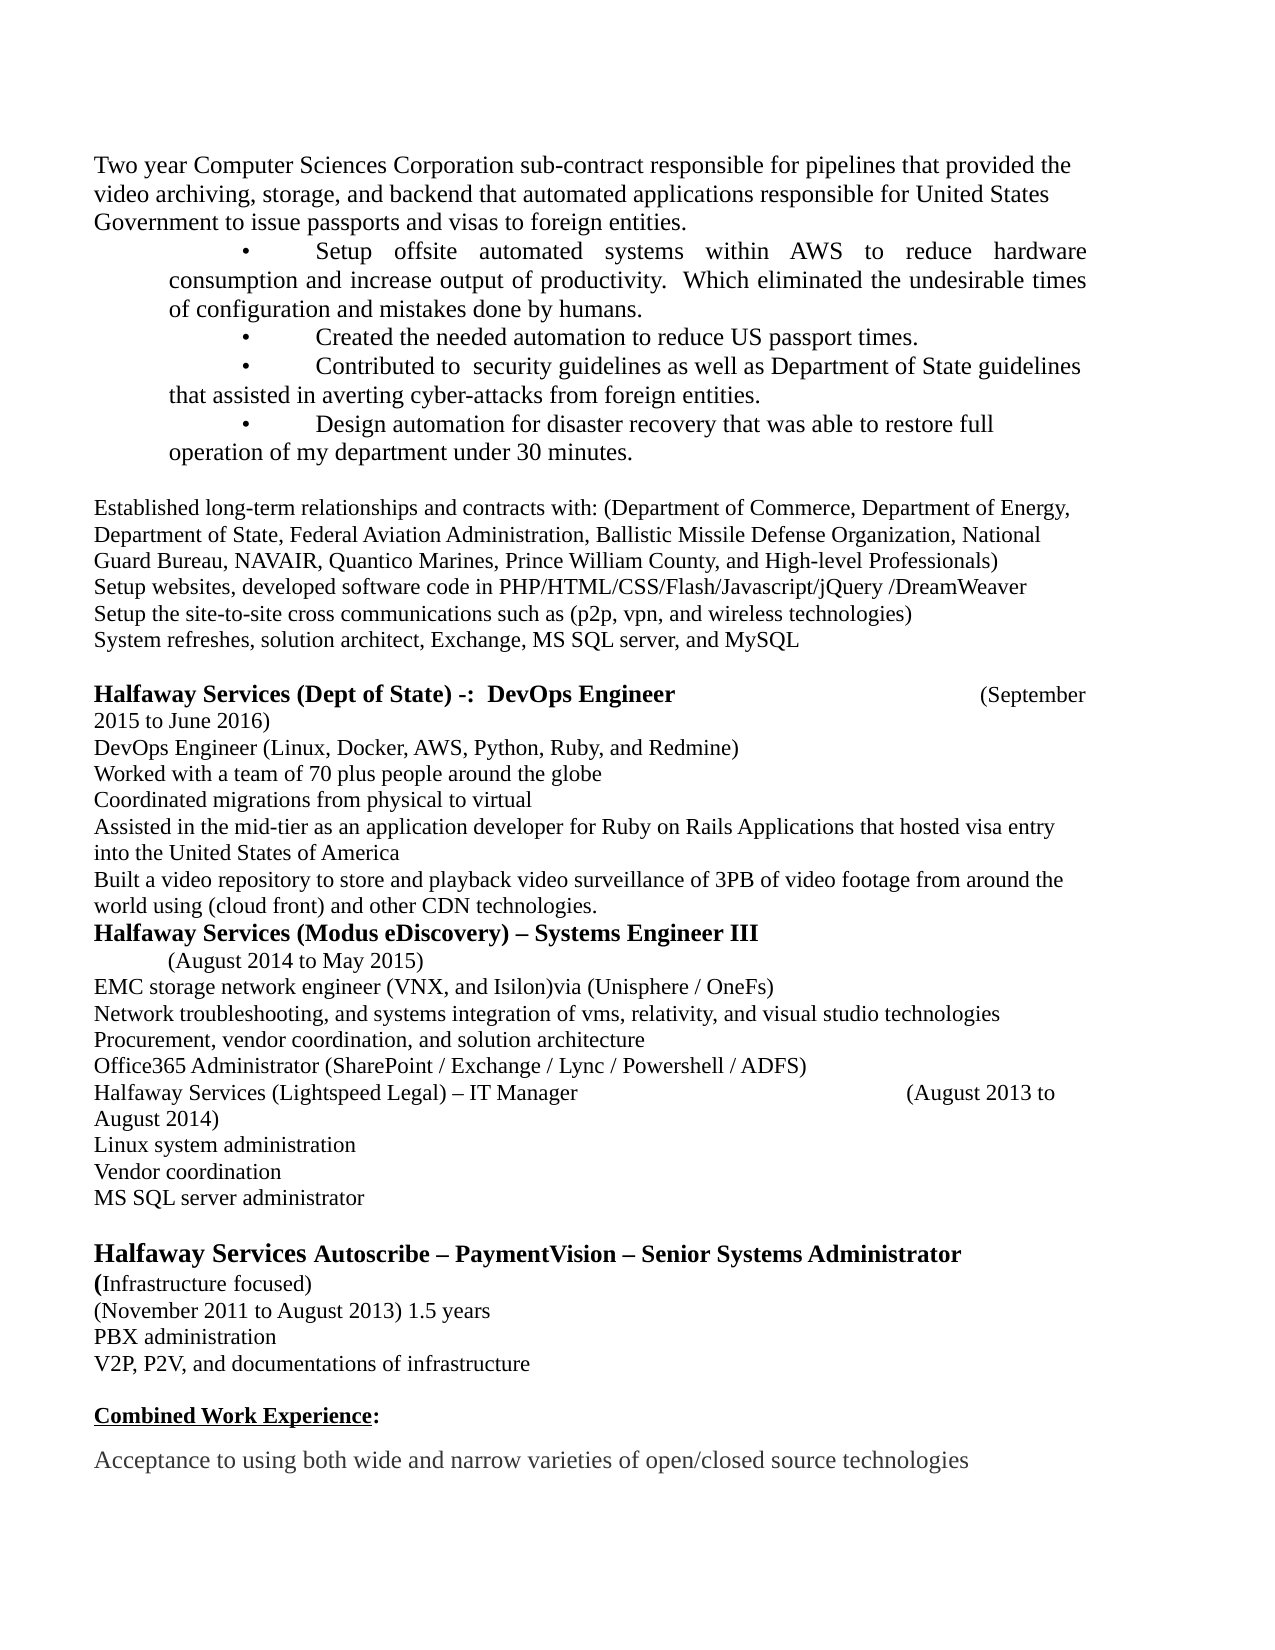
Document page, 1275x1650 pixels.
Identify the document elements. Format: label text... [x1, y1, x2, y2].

text Established long-term relationships and contracts with: (Department of Commerce, Department of Energy, Department of State, Federal Aviation Administration, Ballistic Missile Defense Organization, National Guard Bureau, NAVAIR, Quantico Marines, Prince William County, and High-level Professionals) Setup websites, developed software code in PHP/HTML/CSS/Flash/Javascript/jQuery /DreamWeaver Setup the site-to-site cross communications such as (p2p, vpn, and wireless technologies) System refreshes, solution architect, Exchange, MS SQL server, and MySQL Halfaway Services (Dept of State) -: DevOps Engineer (September 2015 to June 2016) DevOps Engineer (Linux, Docker, AWS, Python, Ruby, and Redmine) Worked with a team of 70 plus people around the globe Coordinated migrations from physical to virtual Assisted in the mid-tier as an application developer for Ruby on Rails Applications that hosted visa entry into the United States of America Built a video repository to store and playback video surveillance of 3PB of video footage from around the world using (cloud front) and other CDN technologies. Halfaway Services (Modus eDiscovery) – Systems Engineer III (August 2014 to May 2015) EMC storage network engineer (VNX, and Isilon)via (Unisphere / OneFs) Network troubleshooting, and systems integration of vms, relativity, and visual studio technologies Procurement, vendor coordination, and solution architecture Office365 Administrator (SharePoint / Exchange / Lync / Powershell / ADFS) Halfaway Services (Lightspeed Legal) – IT Manager (August 2013 to August 2014) Linux system administration Vendor coordination MS SQL server administrator Halfaway Services Autoscribe – PaymentVision – Senior Systems Administrator (Infrastructure focused) (November 2011 to August 2013) 1.5 years PBX administration V2P, P2V, and documentations of infrastructure [94, 495, 1087, 1377]
text • Setup offsite automated systems within AWS to reduce hardware consumption and increase output of productivity. Which eliminated the undesirable times of configuration and mistakes done by humans. [169, 236, 1087, 322]
text Two year Computer Sciences Corporation sub-contract responsible for pipelines that provided the video archiving, storage, and backend that automated applications responsible for United States Government to issue passports and visas to foreign entities. [94, 150, 1087, 236]
text Combined Work Experience: [94, 1377, 1087, 1429]
text • Created the needed automation to reduce US passport times. • Contributed to security guidelines as well as Department of State guidelines that assisted in averting cyber-attacks from foreign entities. • Design automation for disaster recovery that was able to restore full operation of my department under 30 minutes. [169, 322, 1087, 466]
